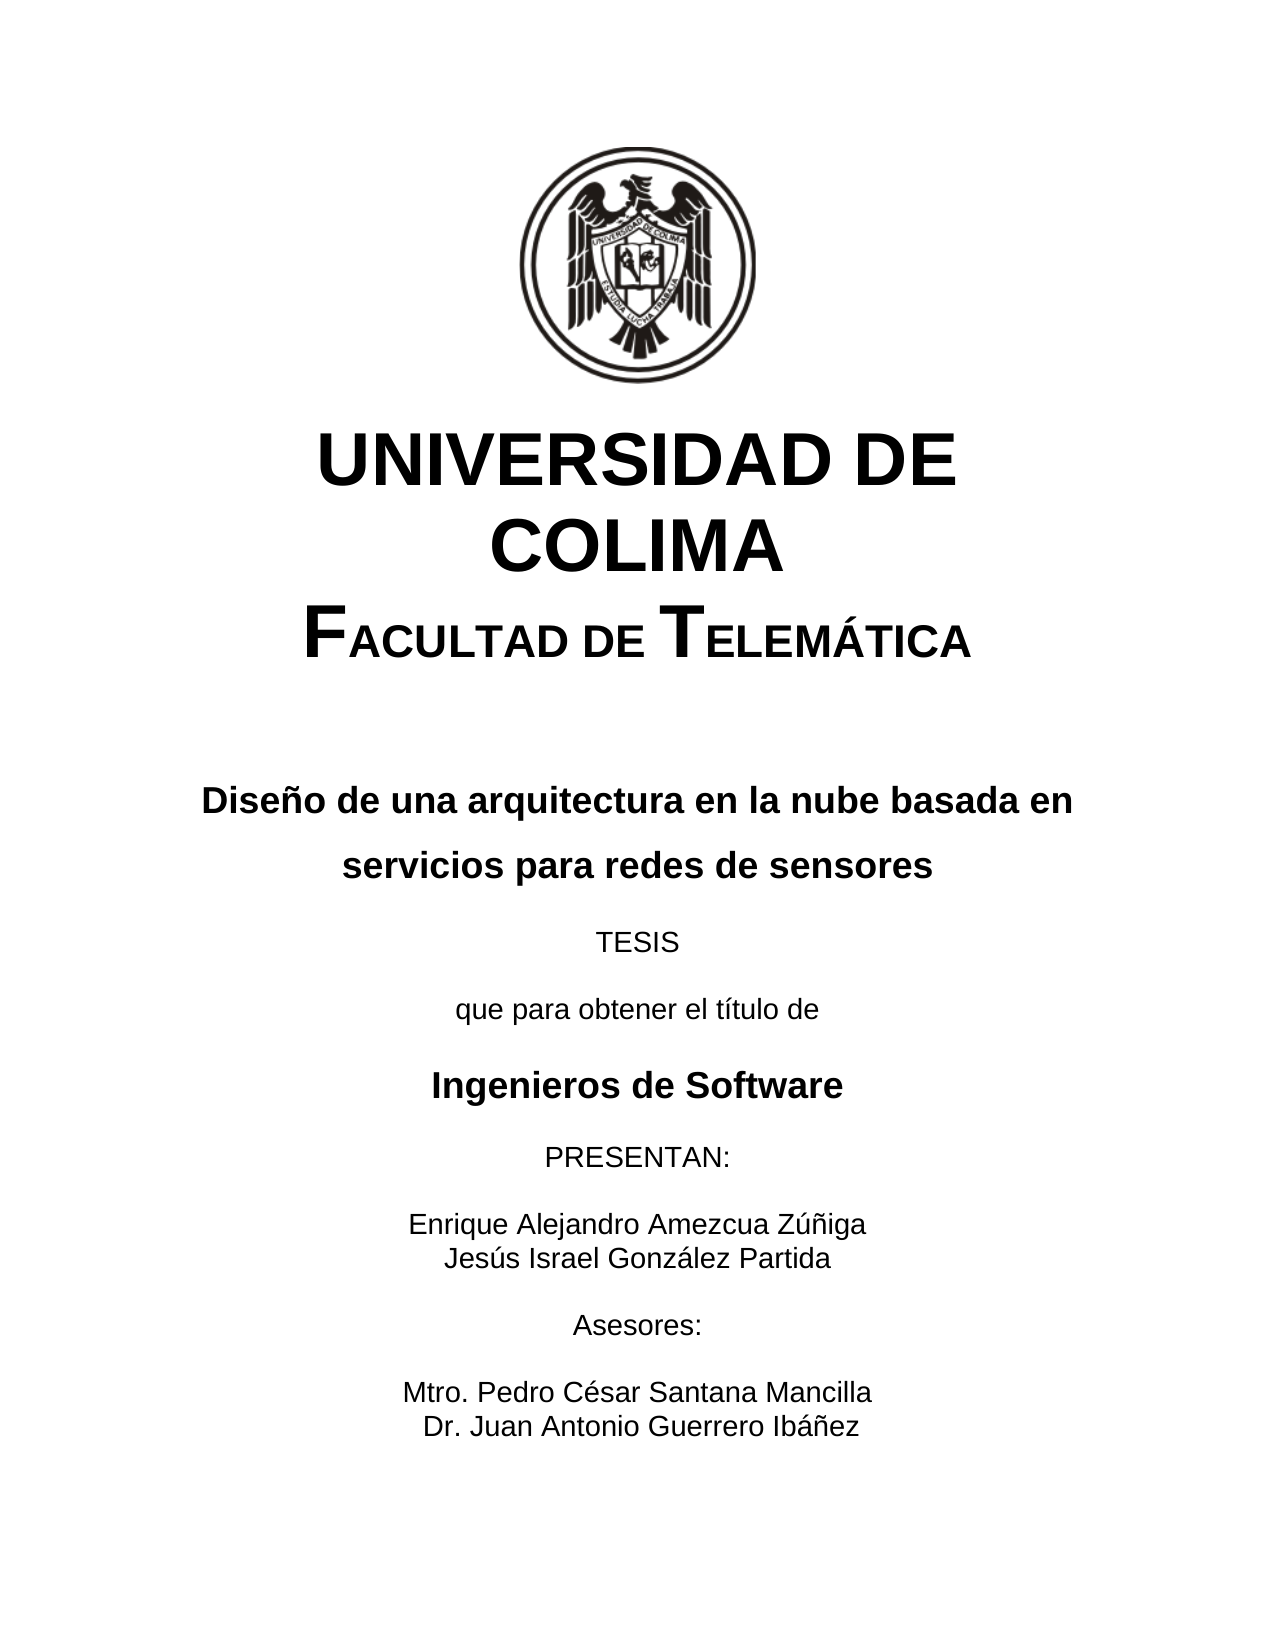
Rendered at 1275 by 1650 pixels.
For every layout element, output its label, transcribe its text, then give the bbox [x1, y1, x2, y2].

text Diseño de una arquitectura en la nube basada en servicios para redes de sensores [177, 779, 1098, 886]
text Mtro. Pedro César Santana Mancilla [177, 1375, 1098, 1409]
text PRESENTAN: [177, 1140, 1098, 1174]
text UNIVERSIDAD DE COLIMA [177, 414, 1098, 587]
text Jesús Israel González Partida [177, 1241, 1098, 1274]
picture [519, 147, 756, 384]
text Dr. Juan Antonio Guerrero Ibáñez [177, 1409, 1098, 1442]
text TESIS [177, 925, 1098, 958]
text Ingenieros de Software [177, 1064, 1098, 1107]
text que para obtener el título de [177, 992, 1098, 1025]
text Asesores: [177, 1308, 1098, 1342]
text FACULTAD DE TELEMÁTICA [177, 587, 1098, 673]
text Enrique Alejandro Amezcua Zúñiga [177, 1207, 1098, 1241]
